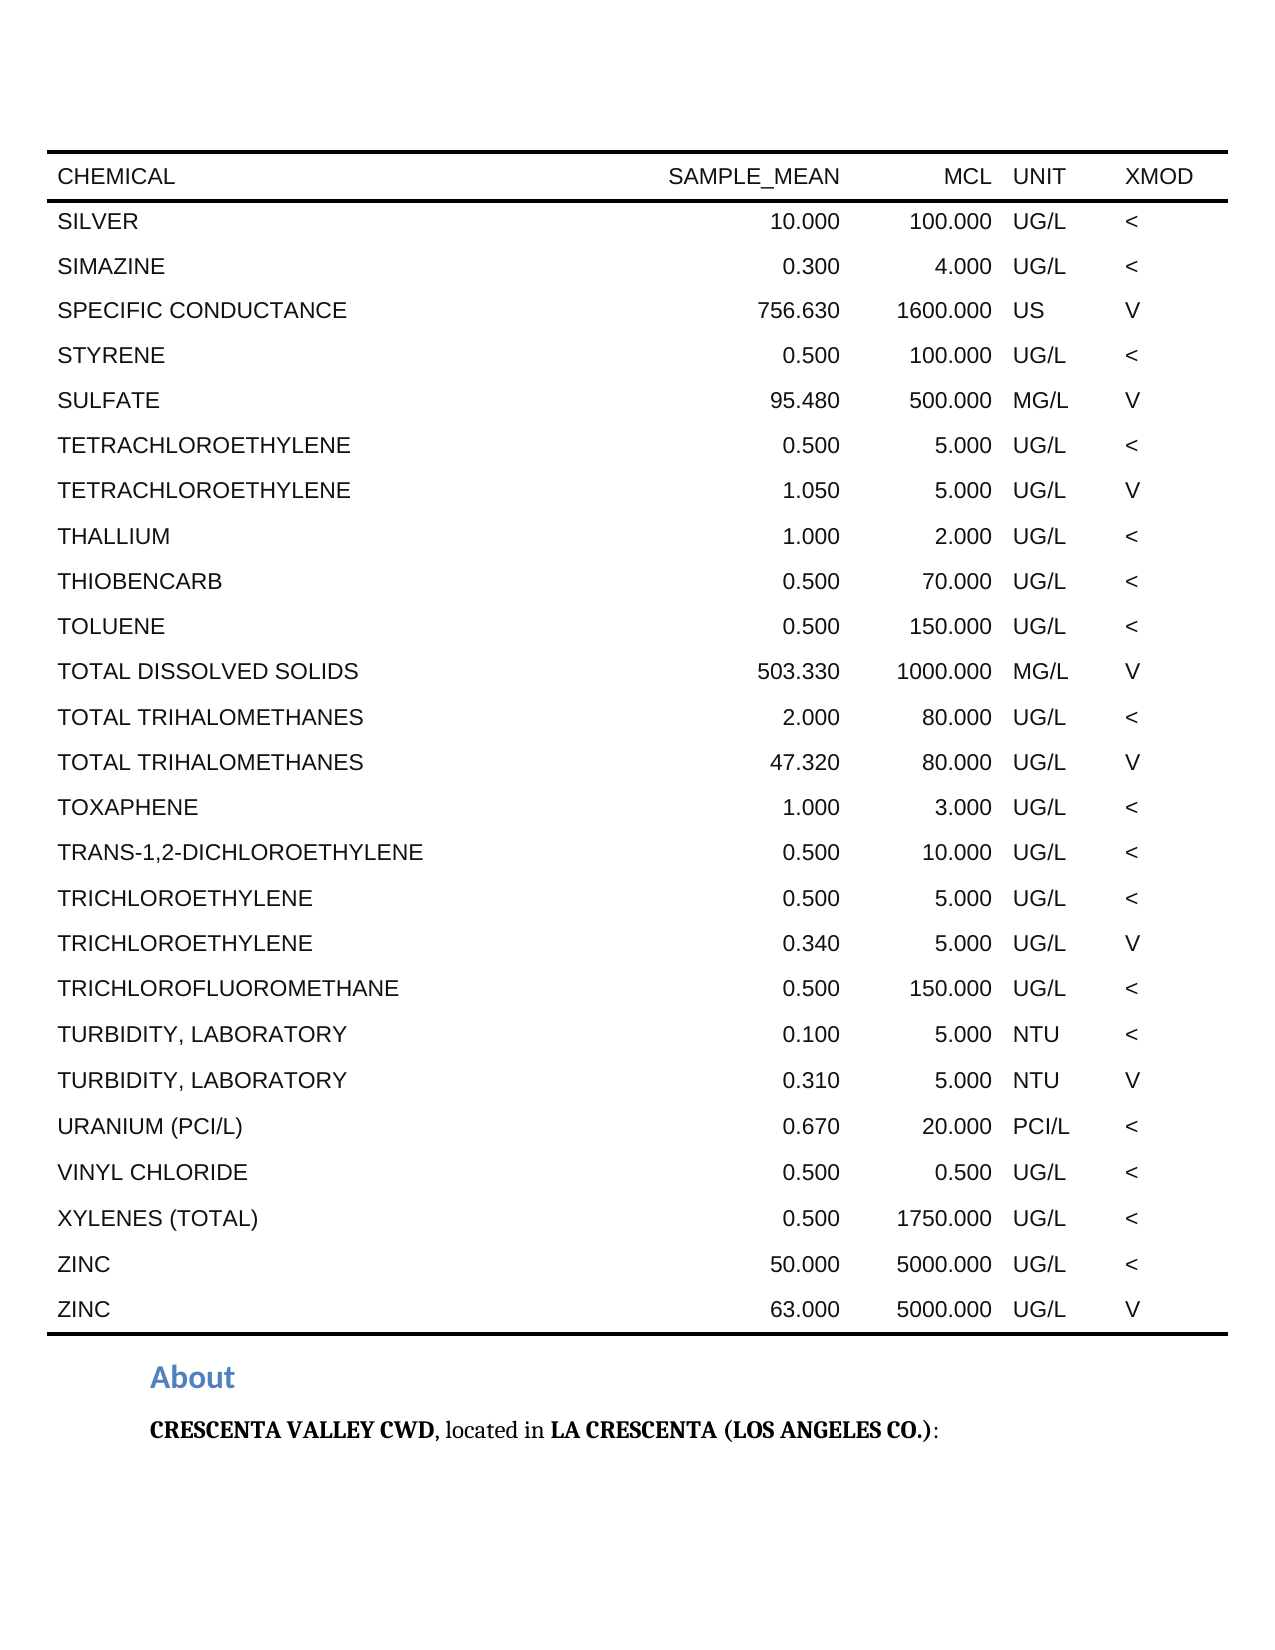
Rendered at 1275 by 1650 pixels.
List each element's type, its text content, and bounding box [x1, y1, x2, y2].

table_cell TURBIDITY, LABORATORY [47, 1011, 638, 1057]
table_cell 5000.000 [850, 1241, 1002, 1286]
table_cell THIOBENCARB [47, 559, 638, 604]
table_cell < [1114, 1241, 1228, 1286]
table_cell < [1114, 559, 1228, 604]
table_cell US [1002, 289, 1114, 332]
table_cell MG/L [1002, 649, 1114, 694]
table_cell UG/L [1002, 604, 1114, 649]
table_cell 0.500 [638, 830, 850, 876]
table_cell 5.000 [850, 1057, 1002, 1103]
table_header CHEMICAL [47, 154, 638, 198]
table_cell 1.050 [638, 468, 850, 513]
table_cell UG/L [1002, 1286, 1114, 1332]
table_cell TETRACHLOROETHYLENE [47, 423, 638, 468]
table_cell 0.100 [638, 1011, 850, 1057]
table_cell MG/L [1002, 378, 1114, 423]
table_cell THALLIUM [47, 513, 638, 558]
table_cell UG/L [1002, 876, 1114, 921]
table_cell V [1114, 378, 1228, 423]
table_cell 5.000 [850, 921, 1002, 966]
table_header SAMPLE_MEAN [638, 154, 850, 198]
table_cell < [1114, 1103, 1228, 1149]
table_cell UG/L [1002, 1195, 1114, 1241]
table_cell UG/L [1002, 559, 1114, 604]
table_cell UG/L [1002, 830, 1114, 876]
table_cell < [1114, 513, 1228, 558]
table_cell < [1114, 333, 1228, 378]
table_cell TOTAL TRIHALOMETHANES [47, 694, 638, 739]
table_cell URANIUM (PCI/L) [47, 1103, 638, 1149]
table_cell < [1114, 966, 1228, 1011]
table_cell 80.000 [850, 694, 1002, 739]
table_cell 47.320 [638, 739, 850, 784]
table_cell 0.500 [638, 559, 850, 604]
table_cell 5.000 [850, 423, 1002, 468]
table_cell < [1114, 423, 1228, 468]
table_cell PCI/L [1002, 1103, 1114, 1149]
table_cell TOTAL TRIHALOMETHANES [47, 739, 638, 784]
table_cell 1600.000 [850, 289, 1002, 332]
table_cell 95.480 [638, 378, 850, 423]
table_cell V [1114, 739, 1228, 784]
table_cell UG/L [1002, 333, 1114, 378]
table_cell TOXAPHENE [47, 785, 638, 830]
table_cell V [1114, 1057, 1228, 1103]
table_cell ZINC [47, 1286, 638, 1332]
table_cell 80.000 [850, 739, 1002, 784]
table_cell 5.000 [850, 1011, 1002, 1057]
table_cell 5000.000 [850, 1286, 1002, 1332]
table_cell 1.000 [638, 513, 850, 558]
table_cell TRICHLOROFLUOROMETHANE [47, 966, 638, 1011]
table_cell SIMAZINE [47, 244, 638, 289]
table_cell TURBIDITY, LABORATORY [47, 1057, 638, 1103]
table_cell SULFATE [47, 378, 638, 423]
table_cell 150.000 [850, 966, 1002, 1011]
table_cell 70.000 [850, 559, 1002, 604]
table_cell 5.000 [850, 876, 1002, 921]
table_cell < [1114, 785, 1228, 830]
table_header MCL [850, 154, 1002, 198]
table_cell UG/L [1002, 1149, 1114, 1194]
table_cell UG/L [1002, 468, 1114, 513]
table_cell 0.500 [638, 1195, 850, 1241]
table_cell 0.500 [638, 876, 850, 921]
table_cell UG/L [1002, 244, 1114, 289]
table_cell UG/L [1002, 513, 1114, 558]
table_cell UG/L [1002, 1241, 1114, 1286]
table_cell V [1114, 1286, 1228, 1332]
table_cell < [1114, 830, 1228, 876]
table_cell UG/L [1002, 694, 1114, 739]
table_cell 10.000 [638, 203, 850, 244]
table_cell UG/L [1002, 921, 1114, 966]
table_cell 0.670 [638, 1103, 850, 1149]
text CRESCENTA VALLEY CWD, located in LA CRESCENTA (LOS ANGELES CO.): [150, 1416, 1125, 1445]
table_cell < [1114, 244, 1228, 289]
table_cell SPECIFIC CONDUCTANCE [47, 289, 638, 332]
table_cell 3.000 [850, 785, 1002, 830]
table_cell < [1114, 203, 1228, 244]
table_cell 1.000 [638, 785, 850, 830]
table_cell < [1114, 1011, 1228, 1057]
table_cell 0.500 [638, 1149, 850, 1194]
table_cell UG/L [1002, 203, 1114, 244]
table_cell 0.500 [638, 966, 850, 1011]
table_cell 100.000 [850, 333, 1002, 378]
table_cell NTU [1002, 1057, 1114, 1103]
table_cell 20.000 [850, 1103, 1002, 1149]
table_cell 0.500 [638, 423, 850, 468]
table_header XMOD [1114, 154, 1228, 198]
table_cell UG/L [1002, 423, 1114, 468]
table_cell < [1114, 1195, 1228, 1241]
table_cell 500.000 [850, 378, 1002, 423]
table_cell 4.000 [850, 244, 1002, 289]
table_cell < [1114, 604, 1228, 649]
table_cell 503.330 [638, 649, 850, 694]
table_cell 2.000 [850, 513, 1002, 558]
table_cell 2.000 [638, 694, 850, 739]
table_cell NTU [1002, 1011, 1114, 1057]
table_cell V [1114, 468, 1228, 513]
table_cell UG/L [1002, 785, 1114, 830]
table_cell V [1114, 649, 1228, 694]
table_cell TOLUENE [47, 604, 638, 649]
table_cell 5.000 [850, 468, 1002, 513]
table_cell TETRACHLOROETHYLENE [47, 468, 638, 513]
table_cell 1000.000 [850, 649, 1002, 694]
table_cell 0.300 [638, 244, 850, 289]
table_cell 63.000 [638, 1286, 850, 1332]
subtitle About [150, 1357, 1125, 1397]
table_cell UG/L [1002, 966, 1114, 1011]
table_cell 50.000 [638, 1241, 850, 1286]
table_cell XYLENES (TOTAL) [47, 1195, 638, 1241]
table_cell 0.310 [638, 1057, 850, 1103]
table_cell < [1114, 876, 1228, 921]
table_cell UG/L [1002, 739, 1114, 784]
table_header UNIT [1002, 154, 1114, 198]
table_cell V [1114, 289, 1228, 332]
table_cell 100.000 [850, 203, 1002, 244]
table_cell 0.500 [638, 604, 850, 649]
table_cell STYRENE [47, 333, 638, 378]
table_cell 150.000 [850, 604, 1002, 649]
table_cell VINYL CHLORIDE [47, 1149, 638, 1194]
table_cell V [1114, 921, 1228, 966]
table_cell SILVER [47, 203, 638, 244]
table_cell < [1114, 694, 1228, 739]
table_cell 0.340 [638, 921, 850, 966]
table_cell ZINC [47, 1241, 638, 1286]
table_cell 0.500 [638, 333, 850, 378]
table_cell TOTAL DISSOLVED SOLIDS [47, 649, 638, 694]
table_cell 756.630 [638, 289, 850, 332]
table_cell TRICHLOROETHYLENE [47, 876, 638, 921]
table_cell 10.000 [850, 830, 1002, 876]
table_cell TRANS-1,2-DICHLOROETHYLENE [47, 830, 638, 876]
table_cell 0.500 [850, 1149, 1002, 1194]
table_cell 1750.000 [850, 1195, 1002, 1241]
table_cell TRICHLOROETHYLENE [47, 921, 638, 966]
table_cell < [1114, 1149, 1228, 1194]
